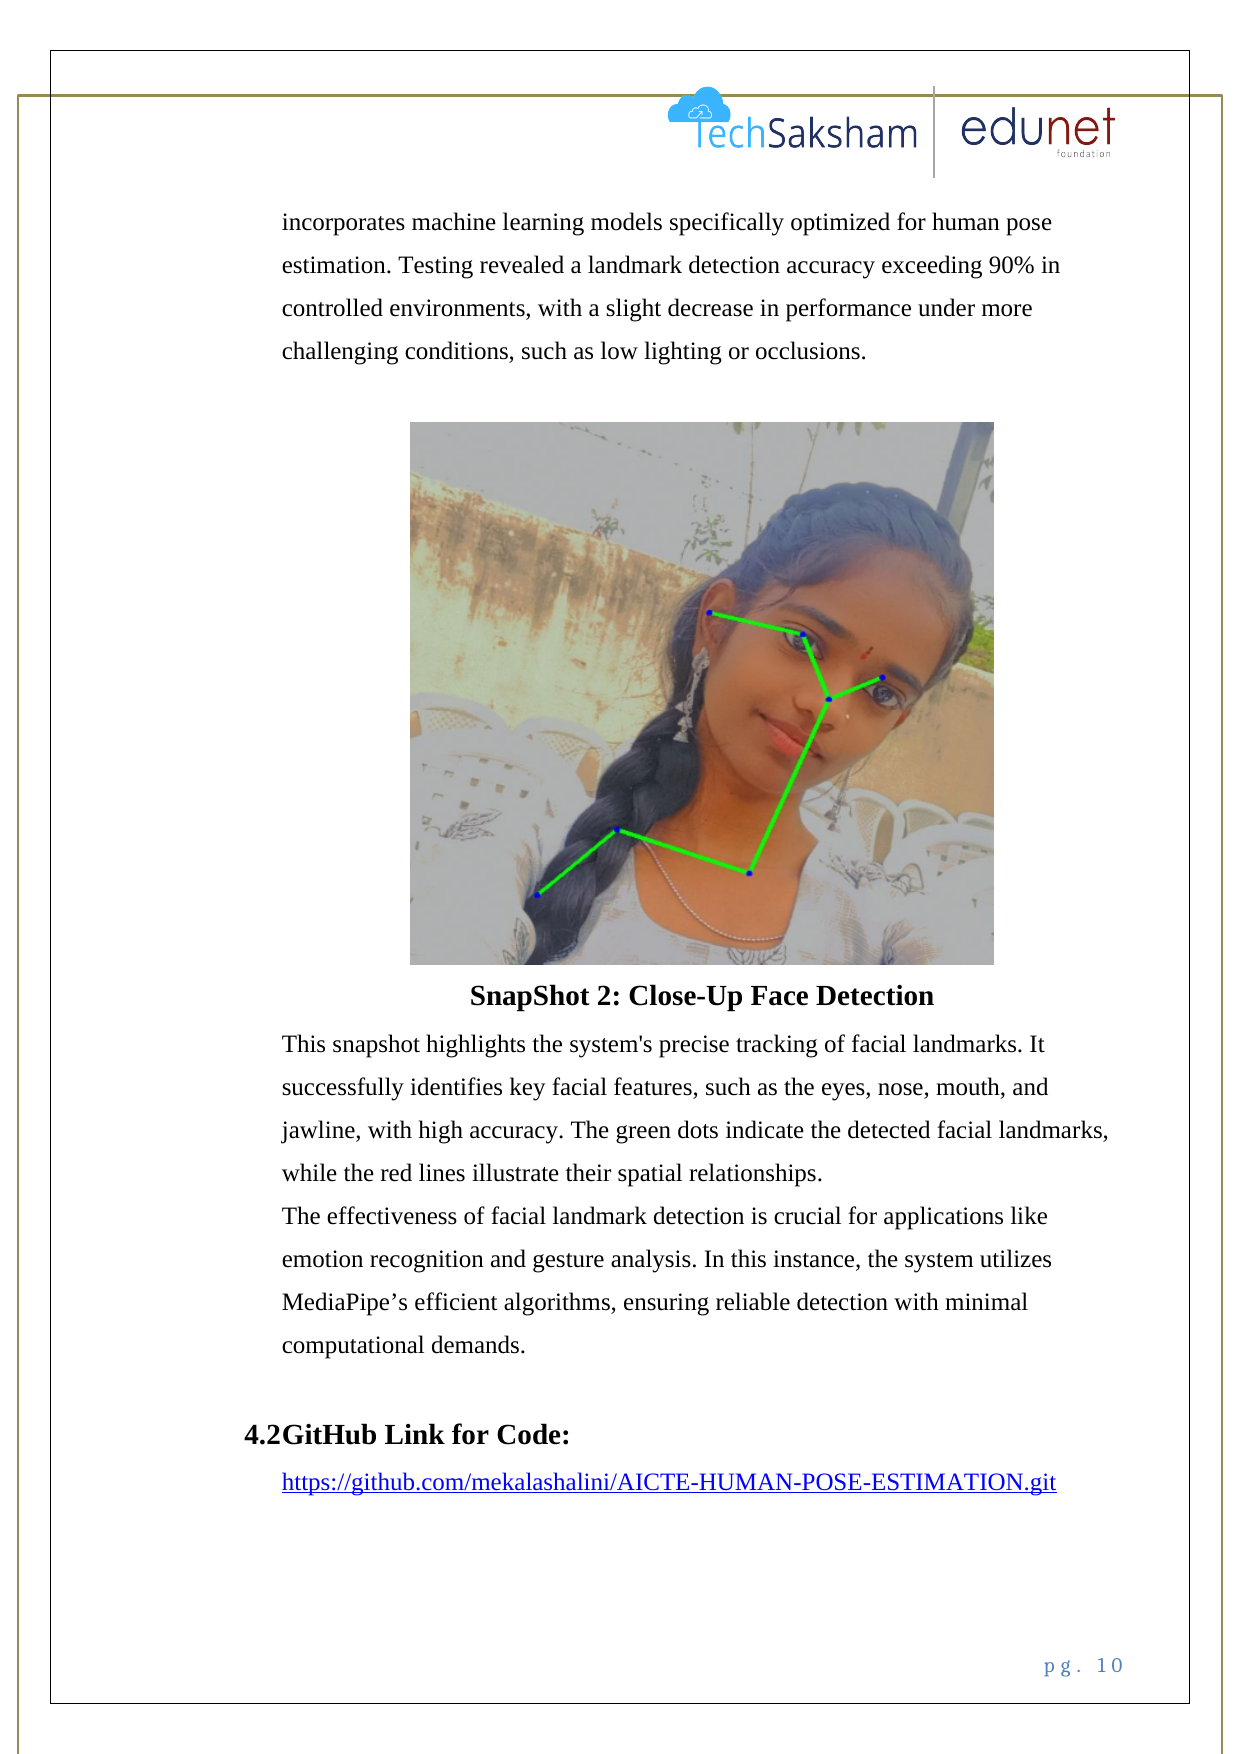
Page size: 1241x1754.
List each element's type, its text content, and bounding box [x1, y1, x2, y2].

picture [955, 100, 1122, 164]
picture [662, 79, 923, 154]
picture [410, 422, 994, 965]
list This snapshot highlights the system's precise tracking of facial landmarks. It successfully identifies key facial features, such as the eyes, nose, mouth, and jawline, with high accuracy. The green dots indicate the detected facial landmarks, while the red lines illustrate their spatial relationships. [282, 1029, 1122, 1187]
list GitHub Link for Code: [244, 1417, 1122, 1450]
list SnapShot 2: Close-Up Face Detection [282, 978, 1122, 1012]
list https://github.com/mekalashalini/AICTE-HUMAN-POSE-ESTIMATION.git [282, 1467, 1122, 1496]
list The effectiveness of facial landmark detection is crucial for applications like emotion recognition and gesture analysis. In this instance, the system utilizes MediaPipe’s efficient algorithms, ensuring reliable detection with minimal computational demands. [282, 1201, 1122, 1359]
